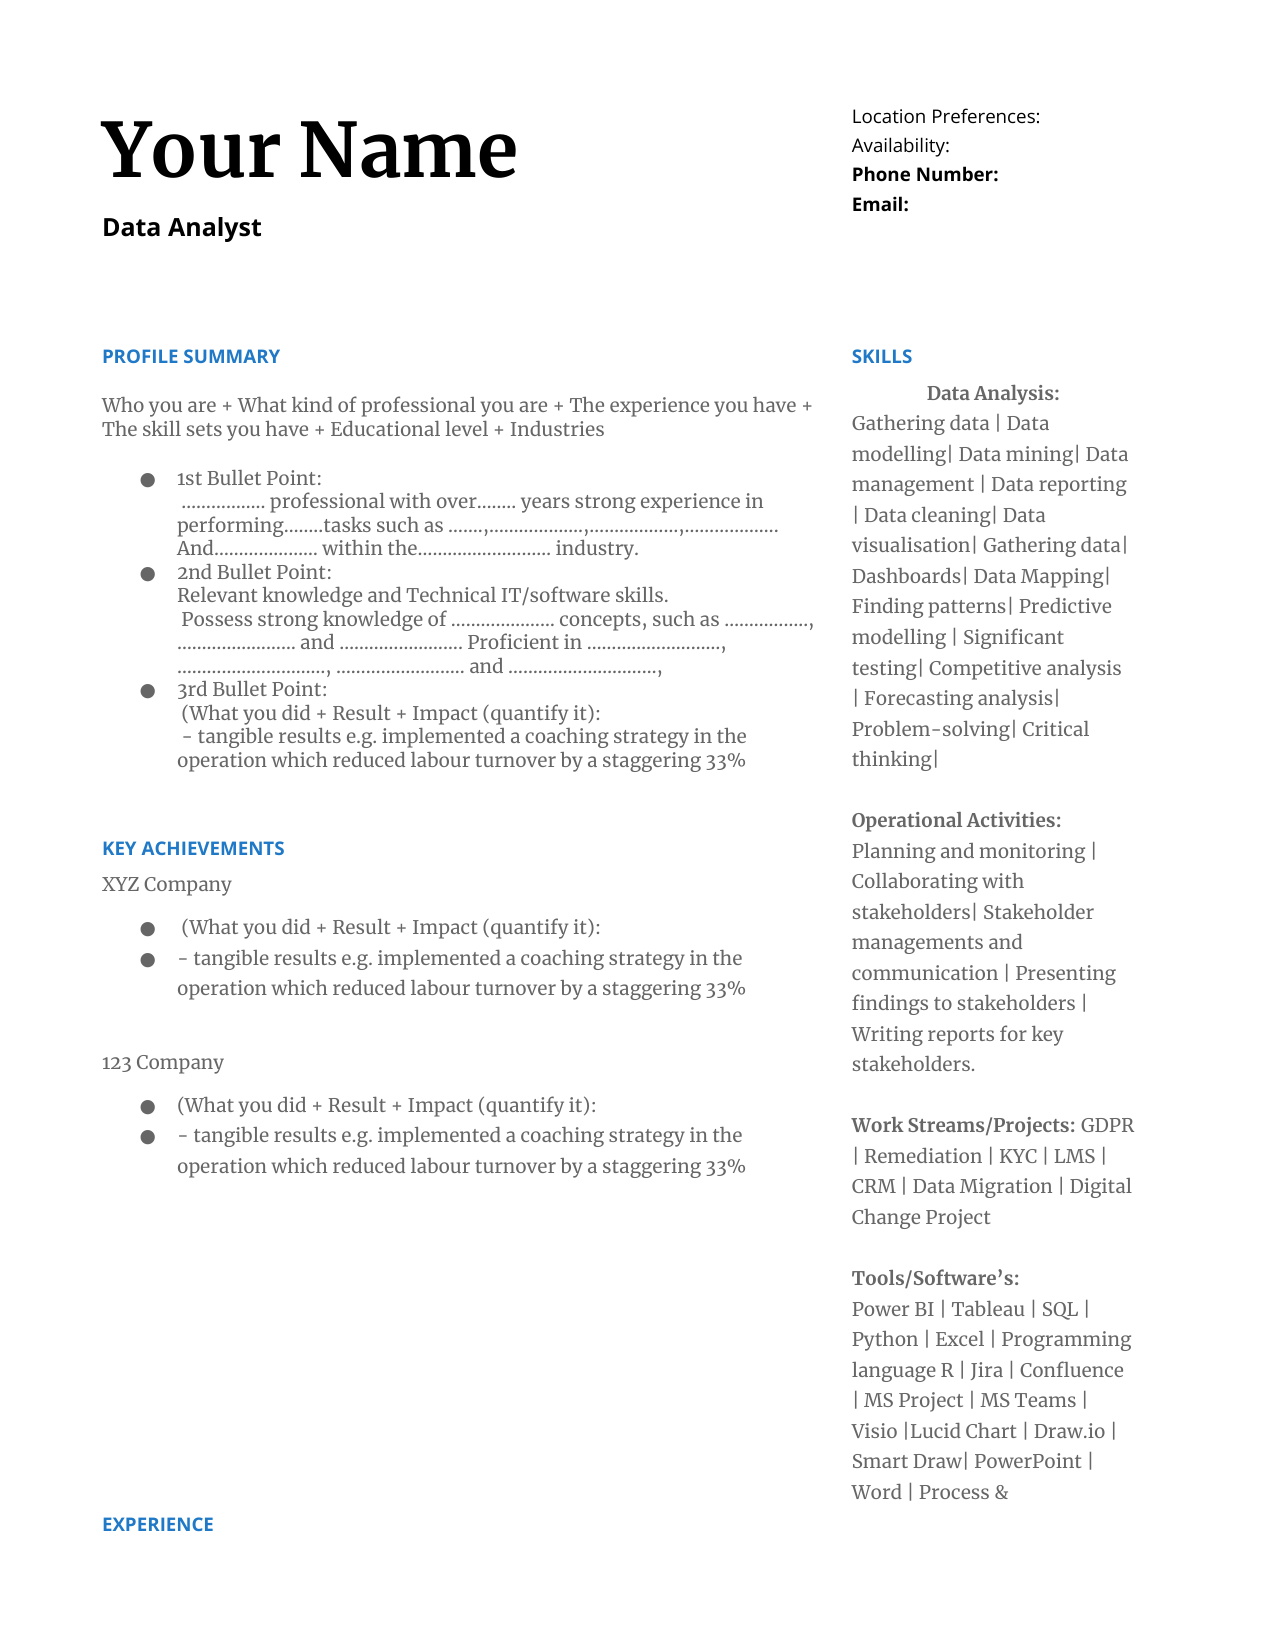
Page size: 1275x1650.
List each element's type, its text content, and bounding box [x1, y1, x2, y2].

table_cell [837, 266, 1181, 1556]
table_header Location Preferences: Availability: Phone Number: Email: [837, 88, 1181, 266]
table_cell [87, 266, 837, 1556]
table_header Your Name Data Analyst [87, 88, 837, 266]
